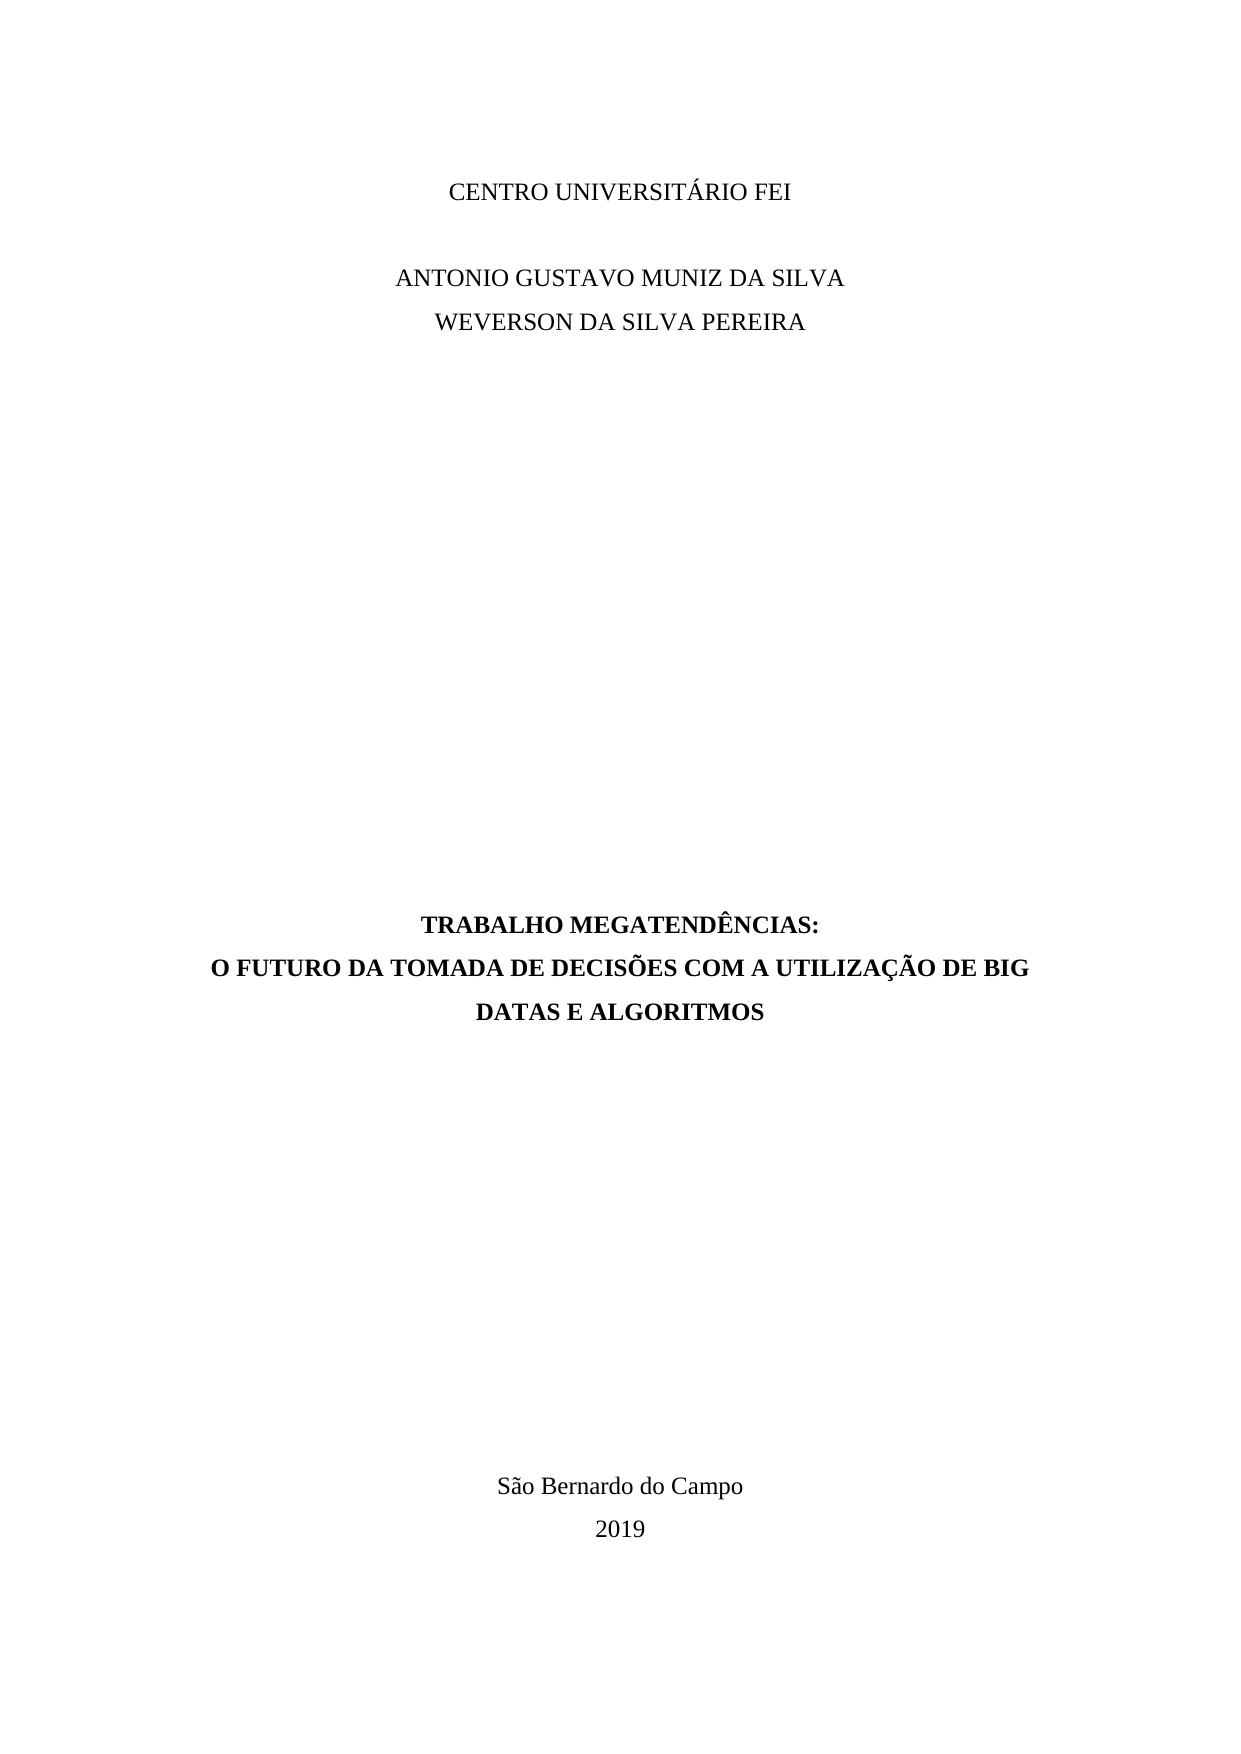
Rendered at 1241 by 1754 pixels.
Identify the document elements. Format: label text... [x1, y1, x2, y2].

text O FUTURO DA TOMADA DE DECISÕES COM A UTILIZAÇÃO DE BIG DATAS E ALGORITMOS [177, 953, 1063, 1025]
text ANTONIO GUSTAVO MUNIZ DA SILVA [177, 263, 1063, 292]
text 2019 [177, 1514, 1063, 1543]
text TRABALHO MEGATENDÊNCIAS: [177, 910, 1063, 939]
text São Bernardo do Campo [177, 1471, 1063, 1500]
text WEVERSON DA SILVA PEREIRA [177, 307, 1063, 335]
text CENTRO UNIVERSITÁRIO FEI [177, 177, 1063, 206]
